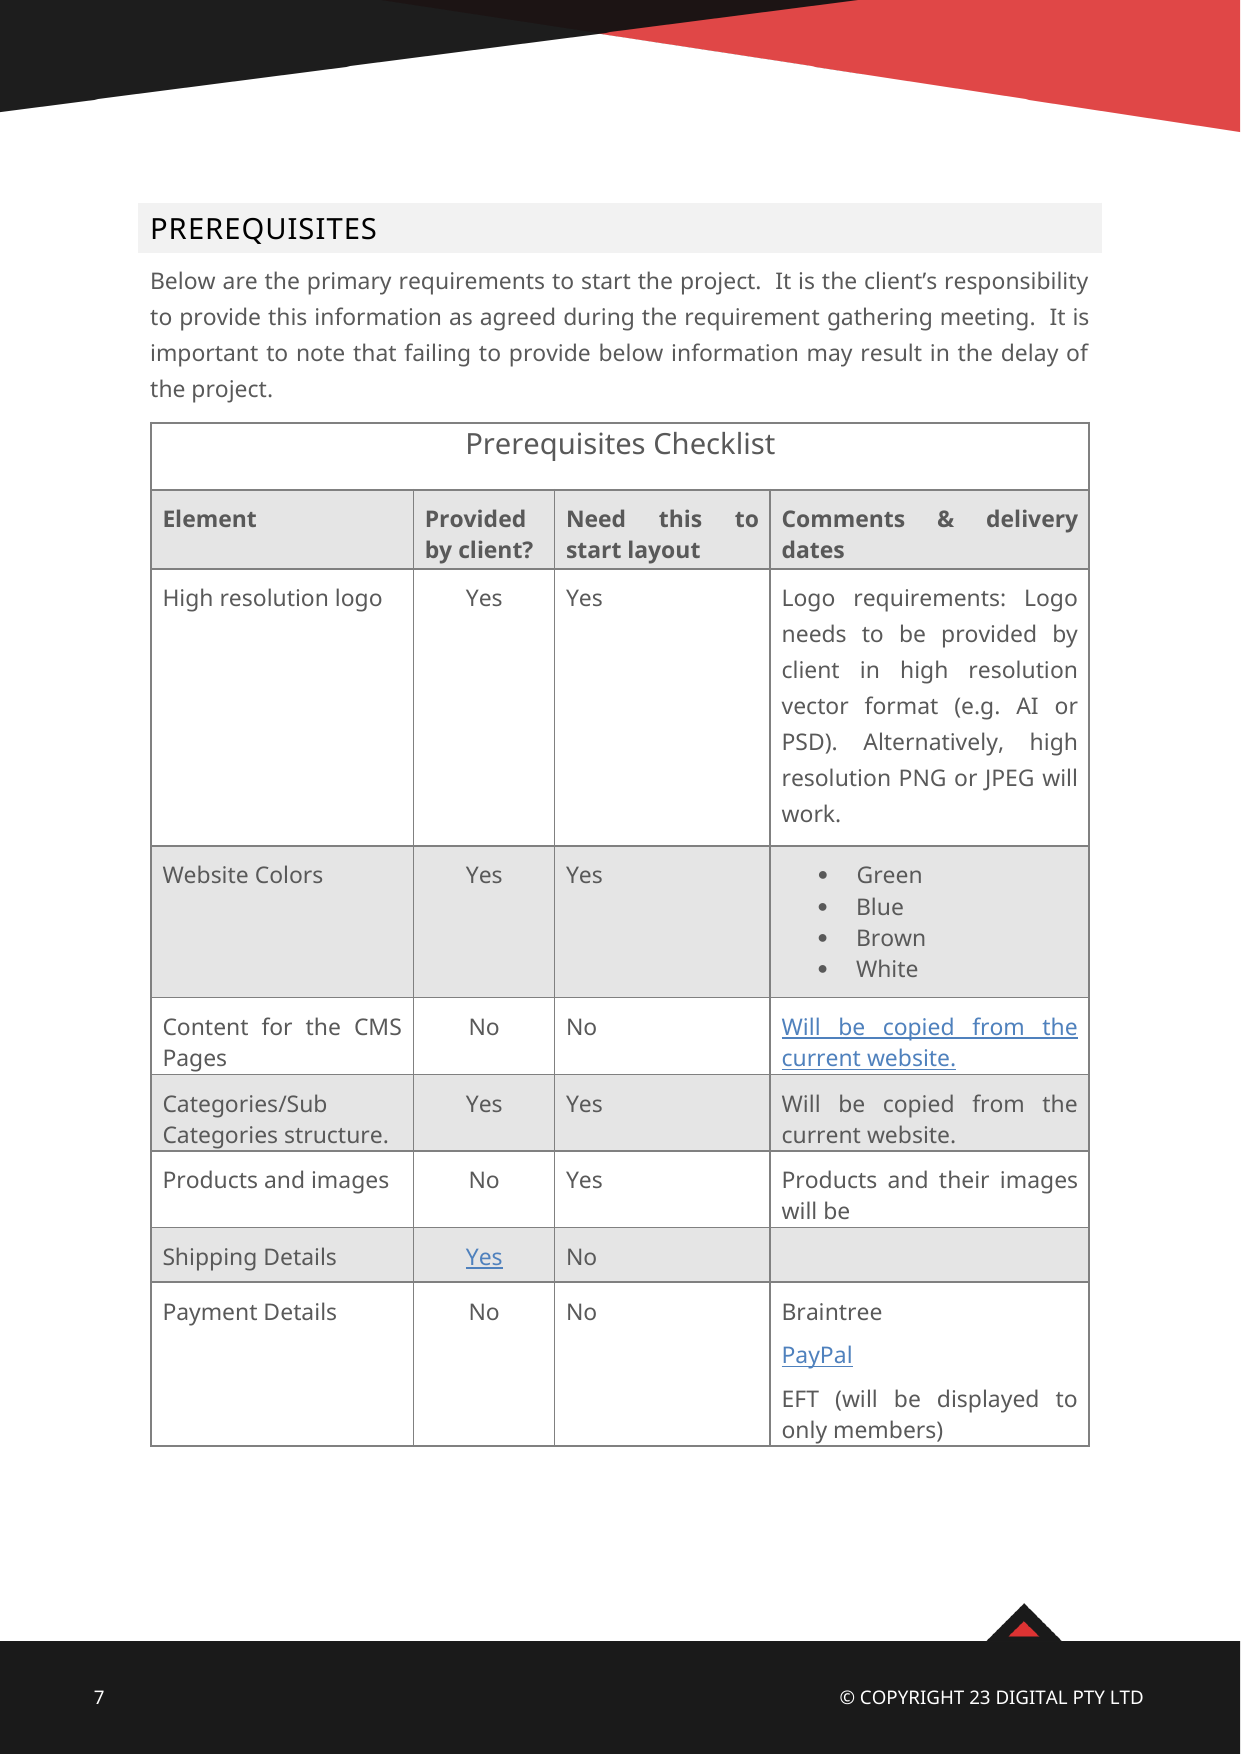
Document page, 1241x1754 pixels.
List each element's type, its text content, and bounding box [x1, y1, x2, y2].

table_cell No [555, 998, 769, 1073]
subtitle Prerequisites [142, 206, 1098, 250]
table_cell Green Blue Brown White [771, 847, 1088, 997]
table_cell Yes [414, 570, 554, 845]
table_cell No [414, 998, 554, 1073]
table_cell Yes [555, 847, 769, 997]
table_cell Will be copied from the current website. [771, 1075, 1088, 1150]
table_cell High resolution logo [152, 570, 413, 845]
table_cell No [555, 1228, 769, 1281]
table_cell Need this to start layout [555, 491, 769, 568]
table_cell Comments & delivery dates [771, 491, 1088, 568]
table_header Prerequisites Checklist [152, 424, 1088, 489]
table_cell Yes [414, 847, 554, 997]
table_cell Payment Details [152, 1283, 413, 1445]
table_cell Yes [414, 1228, 554, 1281]
table_cell Content for the CMS Pages [152, 998, 413, 1073]
table_cell Yes [555, 570, 769, 845]
table_cell Yes [555, 1075, 769, 1150]
picture [0, 0, 1241, 133]
table_cell Products and images [152, 1152, 413, 1227]
table_cell Provided by client? [414, 491, 554, 568]
table_cell Will be copied from the current website. [771, 998, 1088, 1073]
table_cell Logo requirements: Logo needs to be provided by client in high resolution vector format (e.g. AI or PSD). Alternatively, high resolution PNG or JPEG will work. [771, 570, 1088, 845]
table_cell Website Colors [152, 847, 413, 997]
table_cell Yes [414, 1075, 554, 1150]
table_cell Element [152, 491, 413, 568]
table_cell Braintree PayPal EFT (will be displayed to only members) [771, 1283, 1088, 1445]
table_cell Products and their images will be [771, 1152, 1088, 1227]
table_cell Categories/Sub Categories structure. [152, 1075, 413, 1150]
picture [0, 1603, 1241, 1754]
table_cell [771, 1228, 1088, 1281]
table_cell No [414, 1152, 554, 1227]
table_cell No [414, 1283, 554, 1445]
text Below are the primary requirements to start the project. It is the client’s responsibility to provide this information as agreed during the requirement gathering meeting. It is important to note that failing to provide below information may result in the delay of the project. [150, 265, 1090, 404]
table_cell Yes [555, 1152, 769, 1227]
table_cell Shipping Details [152, 1228, 413, 1281]
table_cell No [555, 1283, 769, 1445]
